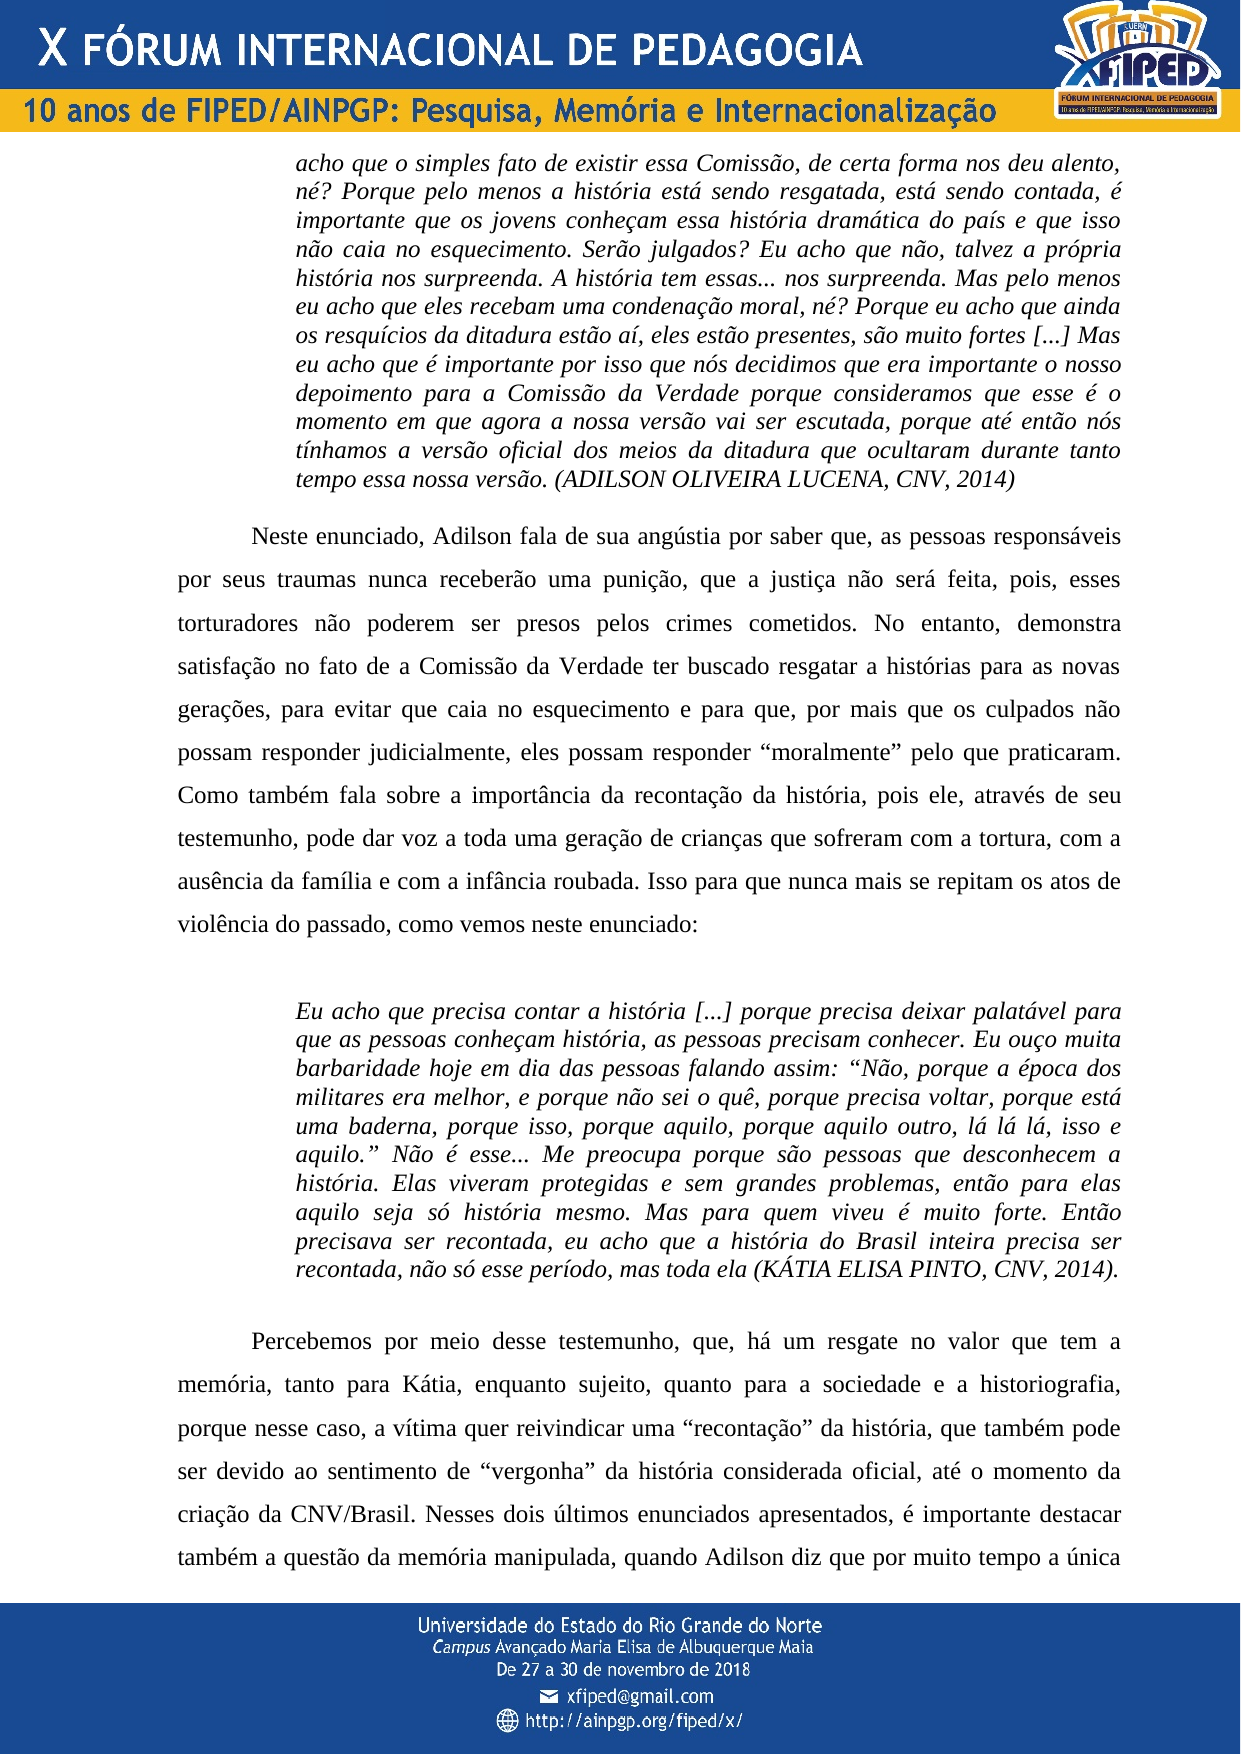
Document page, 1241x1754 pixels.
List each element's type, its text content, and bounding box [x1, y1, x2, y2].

picture [0, 1603, 1241, 1754]
text Neste enunciado, Adilson fala de sua angústia por saber que, as pessoas responsáveis por seus traumas nunca receberão uma punição, que a justiça não será feita, pois, esses torturadores não poderem ser presos pelos crimes cometidos. No entanto, demonstra satisfação no fato de a Comissão da Verdade ter buscado resgatar a histórias para as novas gerações, para evitar que caia no esquecimento e para que, por mais que os culpados não possam responder judicialmente, eles possam responder “moralmente” pelo que praticaram. Como também fala sobre a importância da recontação da história, pois ele, através de seu testemunho, pode dar voz a toda uma geração de crianças que sofreram com a tortura, com a ausência da família e com a infância roubada. Isso para que nunca mais se repitam os atos de violência do passado, como vemos neste enunciado: [177, 521, 1122, 938]
picture [0, 0, 1241, 132]
text Eu acho que precisa contar a história [...] porque precisa deixar palatável para que as pessoas conheçam história, as pessoas precisam conhecer. Eu ouço muita barbaridade hoje em dia das pessoas falando assim: “Não, porque a época dos militares era melhor, e porque não sei o quê, porque precisa voltar, porque está uma baderna, porque isso, porque aquilo, porque aquilo outro, lá lá lá, isso e aquilo.” Não é esse... Me preocupa porque são pessoas que desconhecem a história. Elas viveram protegidas e sem grandes problemas, então para elas aquilo seja só história mesmo. Mas para quem viveu é muito forte. Então precisava ser recontada, eu acho que a história do Brasil inteira precisa ser recontada, não só esse período, mas toda ela (KÁTIA ELISA PINTO, CNV, 2014). [295, 996, 1122, 1283]
